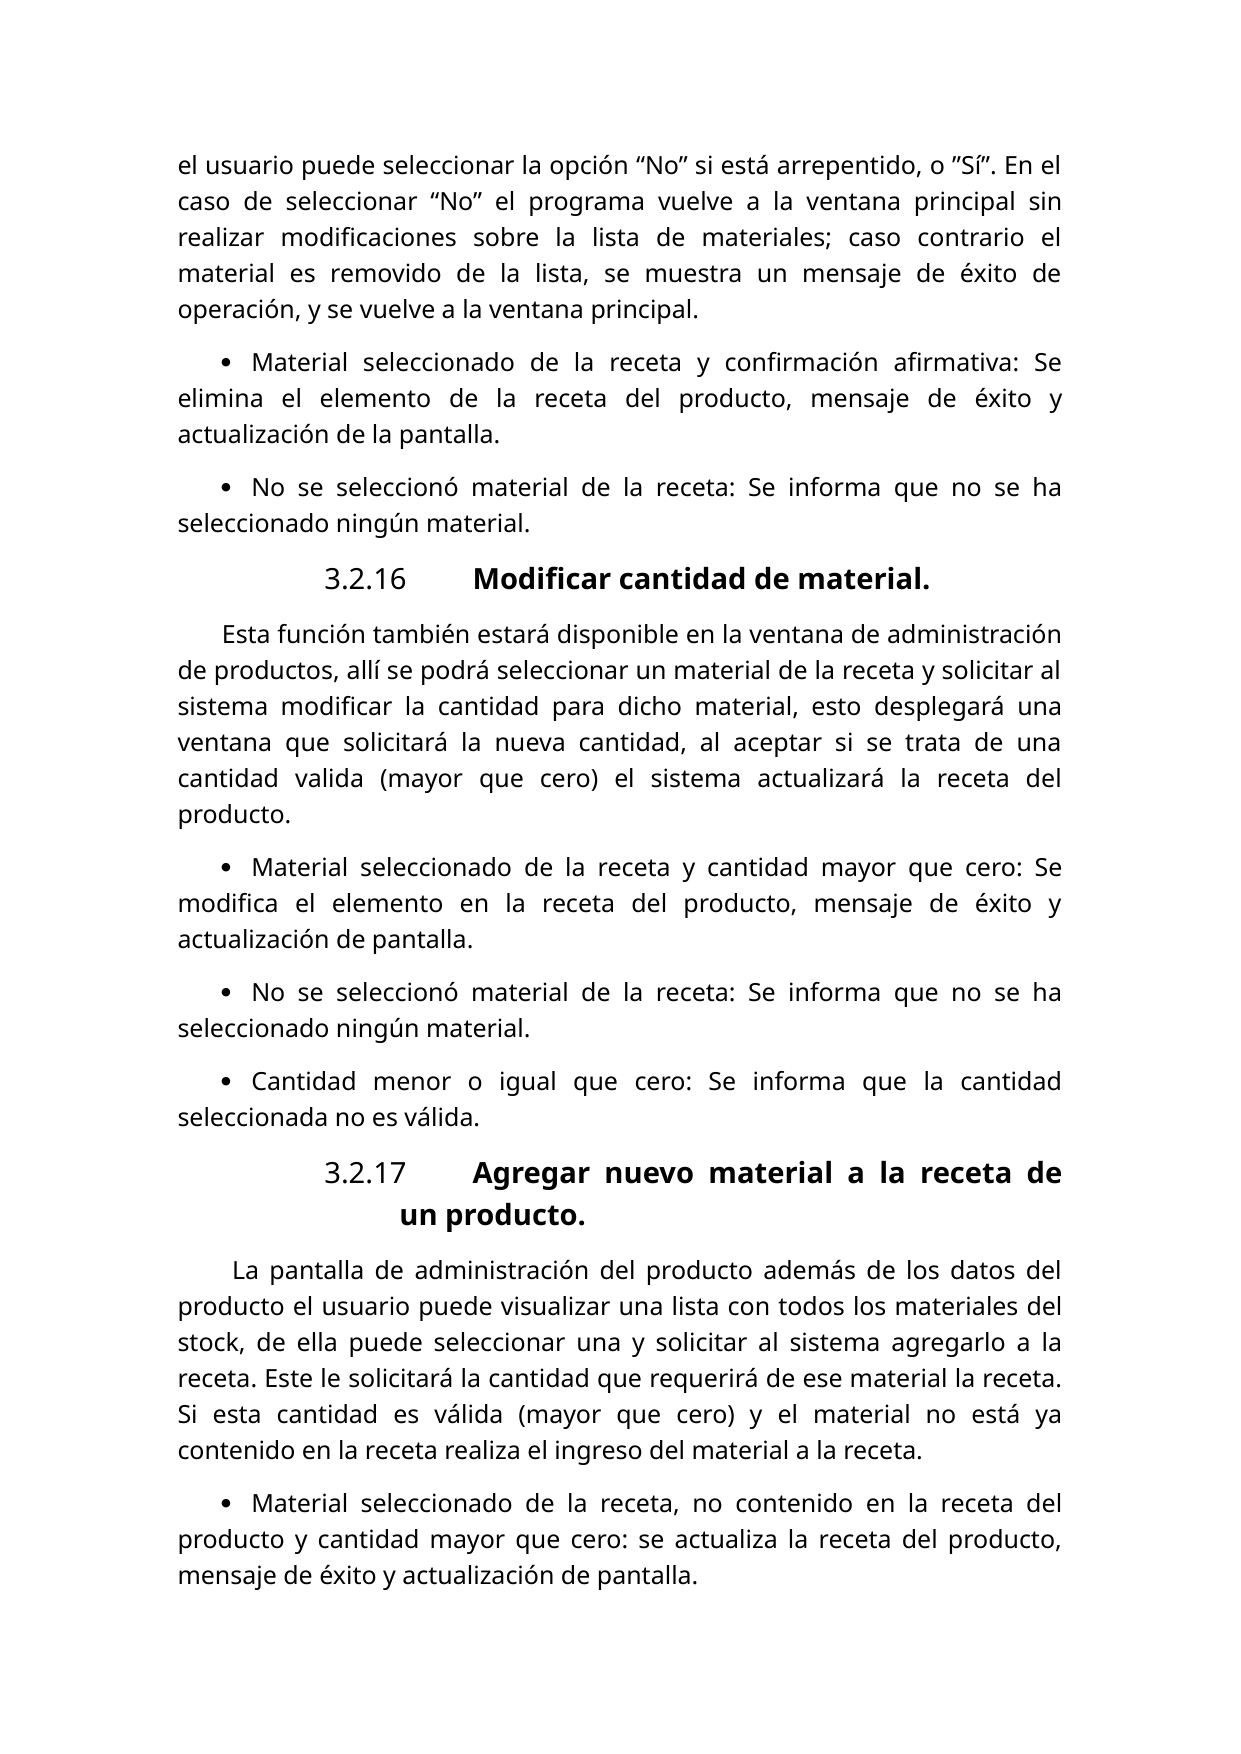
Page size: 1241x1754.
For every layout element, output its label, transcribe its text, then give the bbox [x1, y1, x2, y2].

list Material seleccionado de la receta, no contenido en la receta del producto y cantidad mayor que cero: se actualiza la receta del producto, mensaje de éxito y actualización de pantalla. [177, 1485, 1063, 1592]
text Esta función también estará disponible en la ventana de administración de productos, allí se podrá seleccionar un material de la receta y solicitar al sistema modificar la cantidad para dicho material, esto desplegará una ventana que solicitará la nueva cantidad, al aceptar si se trata de una cantidad valida (mayor que cero) el sistema actualizará la receta del producto. [177, 617, 1063, 831]
list Material seleccionado de la receta y cantidad mayor que cero: Se modifica el elemento en la receta del producto, mensaje de éxito y actualización de pantalla. [177, 849, 1063, 956]
list Cantidad menor o igual que cero: Se informa que la cantidad seleccionada no es válida. [177, 1063, 1063, 1133]
list Modificar cantidad de material. [324, 558, 1063, 598]
text La pantalla de administración del producto además de los datos del producto el usuario puede visualizar una lista con todos los materiales del stock, de ella puede seleccionar una y solicitar al sistema agregarlo a la receta. Este le solicitará la cantidad que requerirá de ese material la receta. Si esta cantidad es válida (mayor que cero) y el material no está ya contenido en la receta realiza el ingreso del material a la receta. [177, 1252, 1063, 1467]
list No se seleccionó material de la receta: Se informa que no se ha seleccionado ningún material. [177, 974, 1063, 1044]
list Material seleccionado de la receta y confirmación afirmativa: Se elimina el elemento de la receta del producto, mensaje de éxito y actualización de la pantalla. [177, 344, 1063, 451]
list Agregar nuevo material a la receta de un producto. [324, 1152, 1063, 1233]
list No se seleccionó material de la receta: Se informa que no se ha seleccionado ningún material. [177, 469, 1063, 539]
